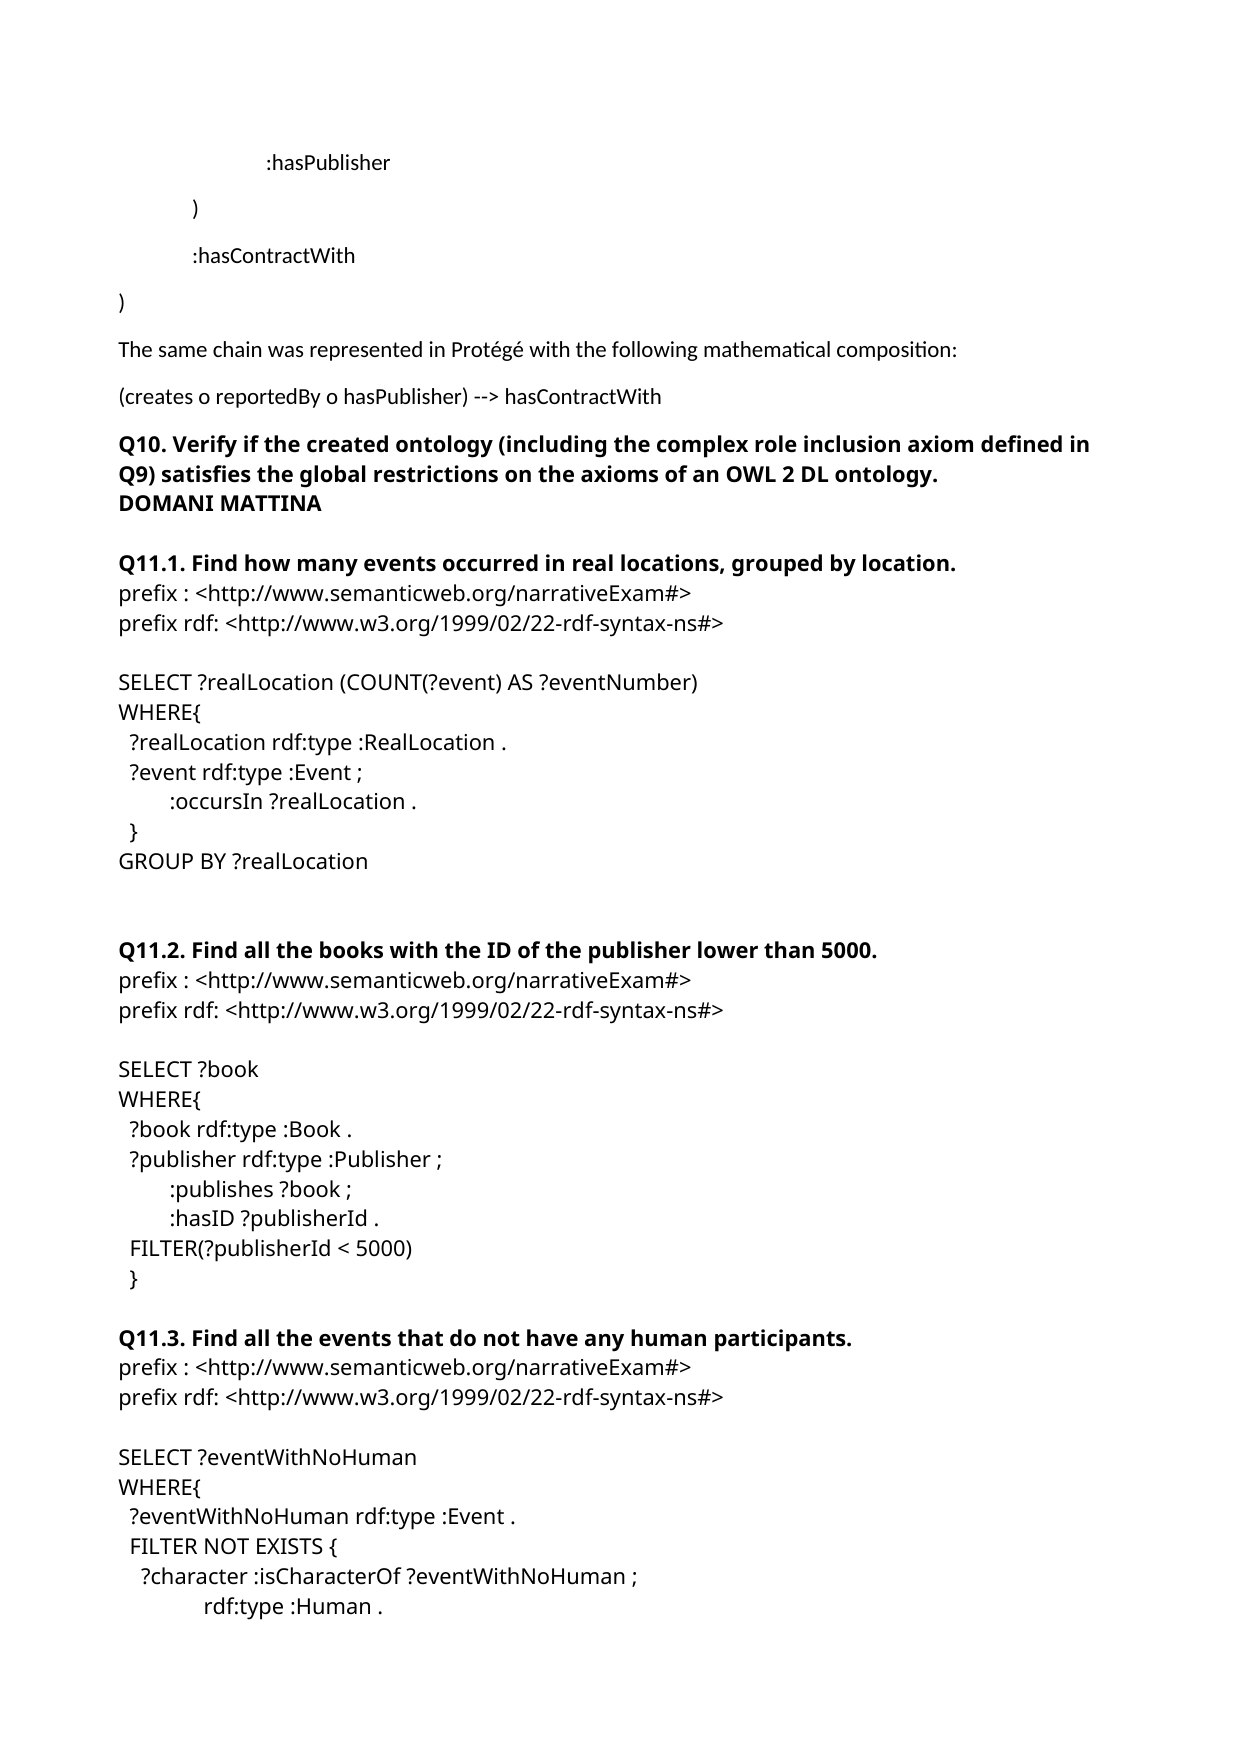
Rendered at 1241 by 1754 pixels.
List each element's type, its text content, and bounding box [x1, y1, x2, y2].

text prefix rdf: <http://www.w3.org/1999/02/22-rdf-syntax-ns#> [118, 608, 1122, 637]
text FILTER NOT EXISTS { [118, 1531, 1122, 1561]
text prefix rdf: <http://www.w3.org/1999/02/22-rdf-syntax-ns#> [118, 1382, 1122, 1412]
text SELECT ?book [118, 1054, 1122, 1084]
text FILTER(?publisherId < 5000) [118, 1233, 1122, 1263]
text Q11.2. Find all the books with the ID of the publisher lower than 5000. [118, 935, 1122, 965]
text DOMANI MATTINA [118, 488, 1122, 518]
text :hasPublisher [118, 148, 1122, 176]
text :hasContractWith [118, 241, 1122, 269]
text ?book rdf:type :Book . [118, 1114, 1122, 1144]
text ?realLocation rdf:type :RealLocation . [118, 727, 1122, 757]
text ) [118, 288, 1122, 316]
text SELECT ?realLocation (COUNT(?event) AS ?eventNumber) [118, 667, 1122, 697]
text ?event rdf:type :Event ; [118, 757, 1122, 786]
text rdf:type :Human . [118, 1591, 1122, 1621]
text ?eventWithNoHuman rdf:type :Event . [118, 1501, 1122, 1531]
text } [118, 816, 1122, 846]
text prefix : <http://www.semanticweb.org/narrativeExam#> [118, 1352, 1122, 1382]
text ?character :isCharacterOf ?eventWithNoHuman ; [118, 1561, 1122, 1591]
text The same chain was represented in Protégé with the following mathematical composition: [118, 335, 1122, 363]
text Q10. Verify if the created ontology (including the complex role inclusion axiom defined in Q9) satisfies the global restrictions on the axioms of an OWL 2 DL ontology. [118, 429, 1122, 488]
text SELECT ?eventWithNoHuman [118, 1442, 1122, 1472]
text (creates o reportedBy o hasPublisher) --> hasContractWith [118, 382, 1122, 410]
text WHERE{ [118, 1472, 1122, 1501]
text } [118, 1263, 1122, 1293]
text :publishes ?book ; [118, 1174, 1122, 1203]
text :occursIn ?realLocation . [118, 786, 1122, 816]
text ?publisher rdf:type :Publisher ; [118, 1144, 1122, 1174]
text Q11.3. Find all the events that do not have any human participants. [118, 1323, 1122, 1352]
text ) [118, 194, 1122, 222]
text :hasID ?publisherId . [118, 1203, 1122, 1233]
text prefix rdf: <http://www.w3.org/1999/02/22-rdf-syntax-ns#> [118, 995, 1122, 1025]
text prefix : <http://www.semanticweb.org/narrativeExam#> [118, 965, 1122, 995]
text prefix : <http://www.semanticweb.org/narrativeExam#> [118, 578, 1122, 608]
text GROUP BY ?realLocation [118, 846, 1122, 876]
text WHERE{ [118, 1084, 1122, 1114]
text Q11.1. Find how many events occurred in real locations, grouped by location. [118, 548, 1122, 578]
text WHERE{ [118, 697, 1122, 727]
